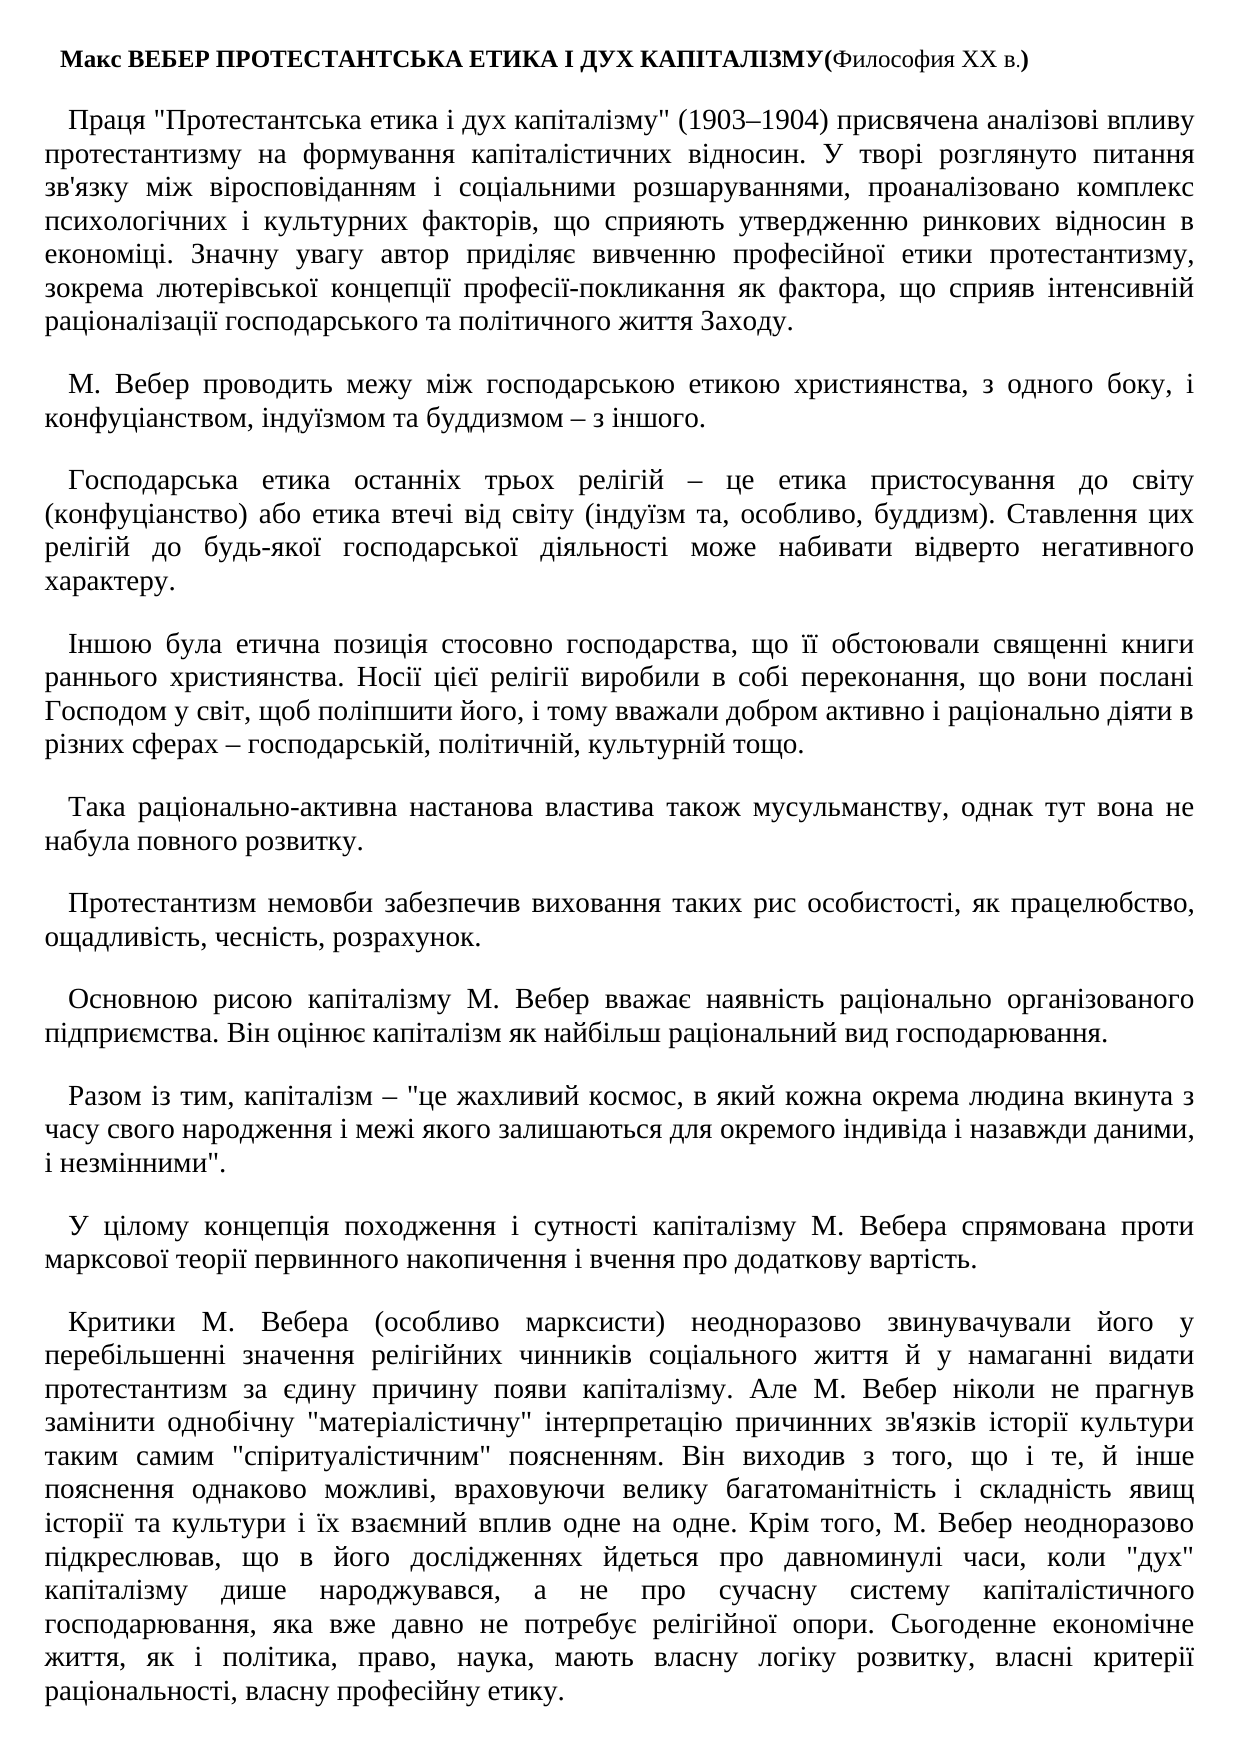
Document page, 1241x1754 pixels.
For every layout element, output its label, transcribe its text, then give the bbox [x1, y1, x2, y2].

text Основною рисою капіталізму М. Вебер вважає наявність раціонально організованого підприємства. Він оцінює капіталізм як найбільш раціональний вид господарювання. [44, 982, 1196, 1049]
text Господарська етика останніх трьох релігій – це етика пристосування до світу (конфуціанство) або етика втечі від світу (індуїзм та, особливо, буддизм). Ставлення цих релігій до будь-якої господарської діяльності може набивати відверто негативного характеру. [44, 462, 1196, 597]
text М. Вебер проводить межу між господарською етикою християнства, з одного боку, і конфуціанством, індуїзмом та буддизмом – з іншого. [44, 366, 1196, 433]
text Така раціонально-активна настанова властива також мусульманству, однак тут вона не набула повного розвитку. [44, 789, 1196, 856]
text Протестантизм немовби забезпечив виховання таких рис особистості, як працелюбство, ощадливість, чесність, розрахунок. [44, 885, 1196, 952]
text Макс ВЕБЕР ПРОТЕСТАНТСЬКА ЕТИКА І ДУХ КАПІТАЛІЗМУ(Философия ХХ в.) [44, 44, 832, 73]
text У цілому концепція походження і сутності капіталізму М. Вебера спрямована проти марксової теорії первинного накопичення і вчення про додаткову вартість. [44, 1208, 1196, 1275]
text Праця "Протестантська етика і дух капіталізму" (1903–1904) присвячена аналізові впливу протестантизму на формування капіталістичних відносин. У творі розглянуто питання зв'язку між віросповіданням і соціальними розшаруваннями, проаналізовано комплекс психологічних і культурних факторів, що сприяють утвердженню ринкових відносин в економіці. Значну увагу автор приділяє вивченню професійної етики протестантизму, зокрема лютерівської концепції професії-покликання як фактора, що сприяв інтенсивній раціоналізації господарського та політичного життя Заходу. [44, 102, 1196, 337]
text Разом із тим, капіталізм – "це жахливий космос, в який кожна окрема людина вкинута з часу свого народження і межі якого залишаються для окремого індивіда і назавжди даними, і незмінними". [44, 1078, 1196, 1178]
text Макс ВЕБЕР ПРОТЕСТАНТСЬКА ЕТИКА І ДУХ КАПІТАЛІЗМУ(Философия ХХ в.) [1016, 44, 1196, 73]
text Іншою була етична позиція стосовно господарства, що її обстоювали священні книги раннього християнства. Носії цієї релігії виробили в собі переконання, що вони послані Господом у світ, щоб поліпшити його, і тому вважали добром активно і раціонально діяти в різних сферах – господарській, політичній, культурній тощо. [44, 626, 1196, 760]
text Критики М. Вебера (особливо марксисти) неодноразово звинувачували його у перебільшенні значення релігійних чинників соціального життя й у намаганні видати протестантизм за єдину причину появи капіталізму. Але М. Вебер ніколи не прагнув замінити однобічну "матеріалістичну" інтерпретацію причинних зв'язків історії культури таким самим "спіритуалістичним" поясненням. Він виходив з того, що і те, й інше пояснення однаково можливі, враховуючи велику багатоманітність і складність явищ історії та культури і їх взаємний вплив одне на одне. Крім того, М. Вебер неодноразово підкреслював, що в його дослідженнях йдеться про давноминулі часи, коли "дух" капіталізму дише народжувався, а не про сучасну систему капіталістичного господарювання, яка вже давно не потребує релігійної опори. Сьогоденне економічне життя, як і політика, право, наука, мають власну логіку розвитку, власні критерії раціональності, власну професійну етику. [44, 1304, 1196, 1706]
